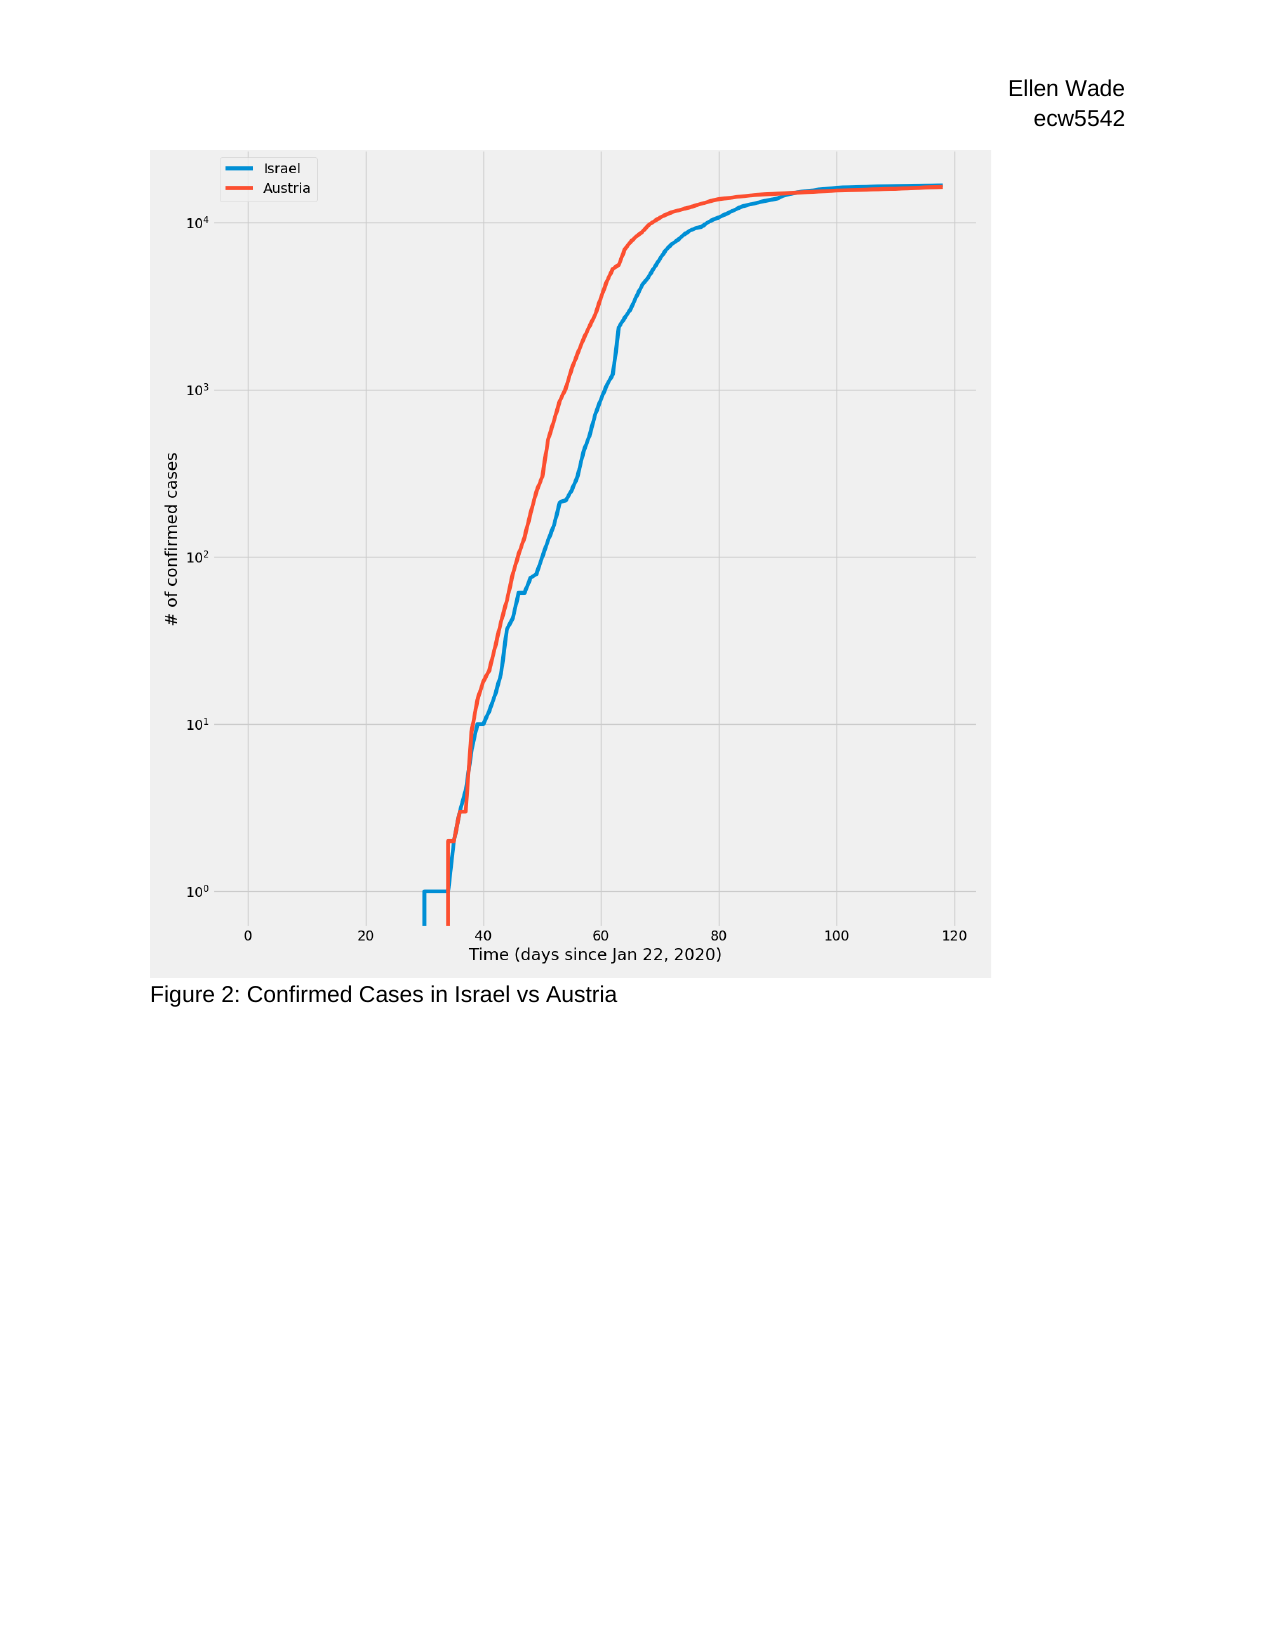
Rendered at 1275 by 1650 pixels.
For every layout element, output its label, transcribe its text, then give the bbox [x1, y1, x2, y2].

picture [150, 150, 992, 978]
